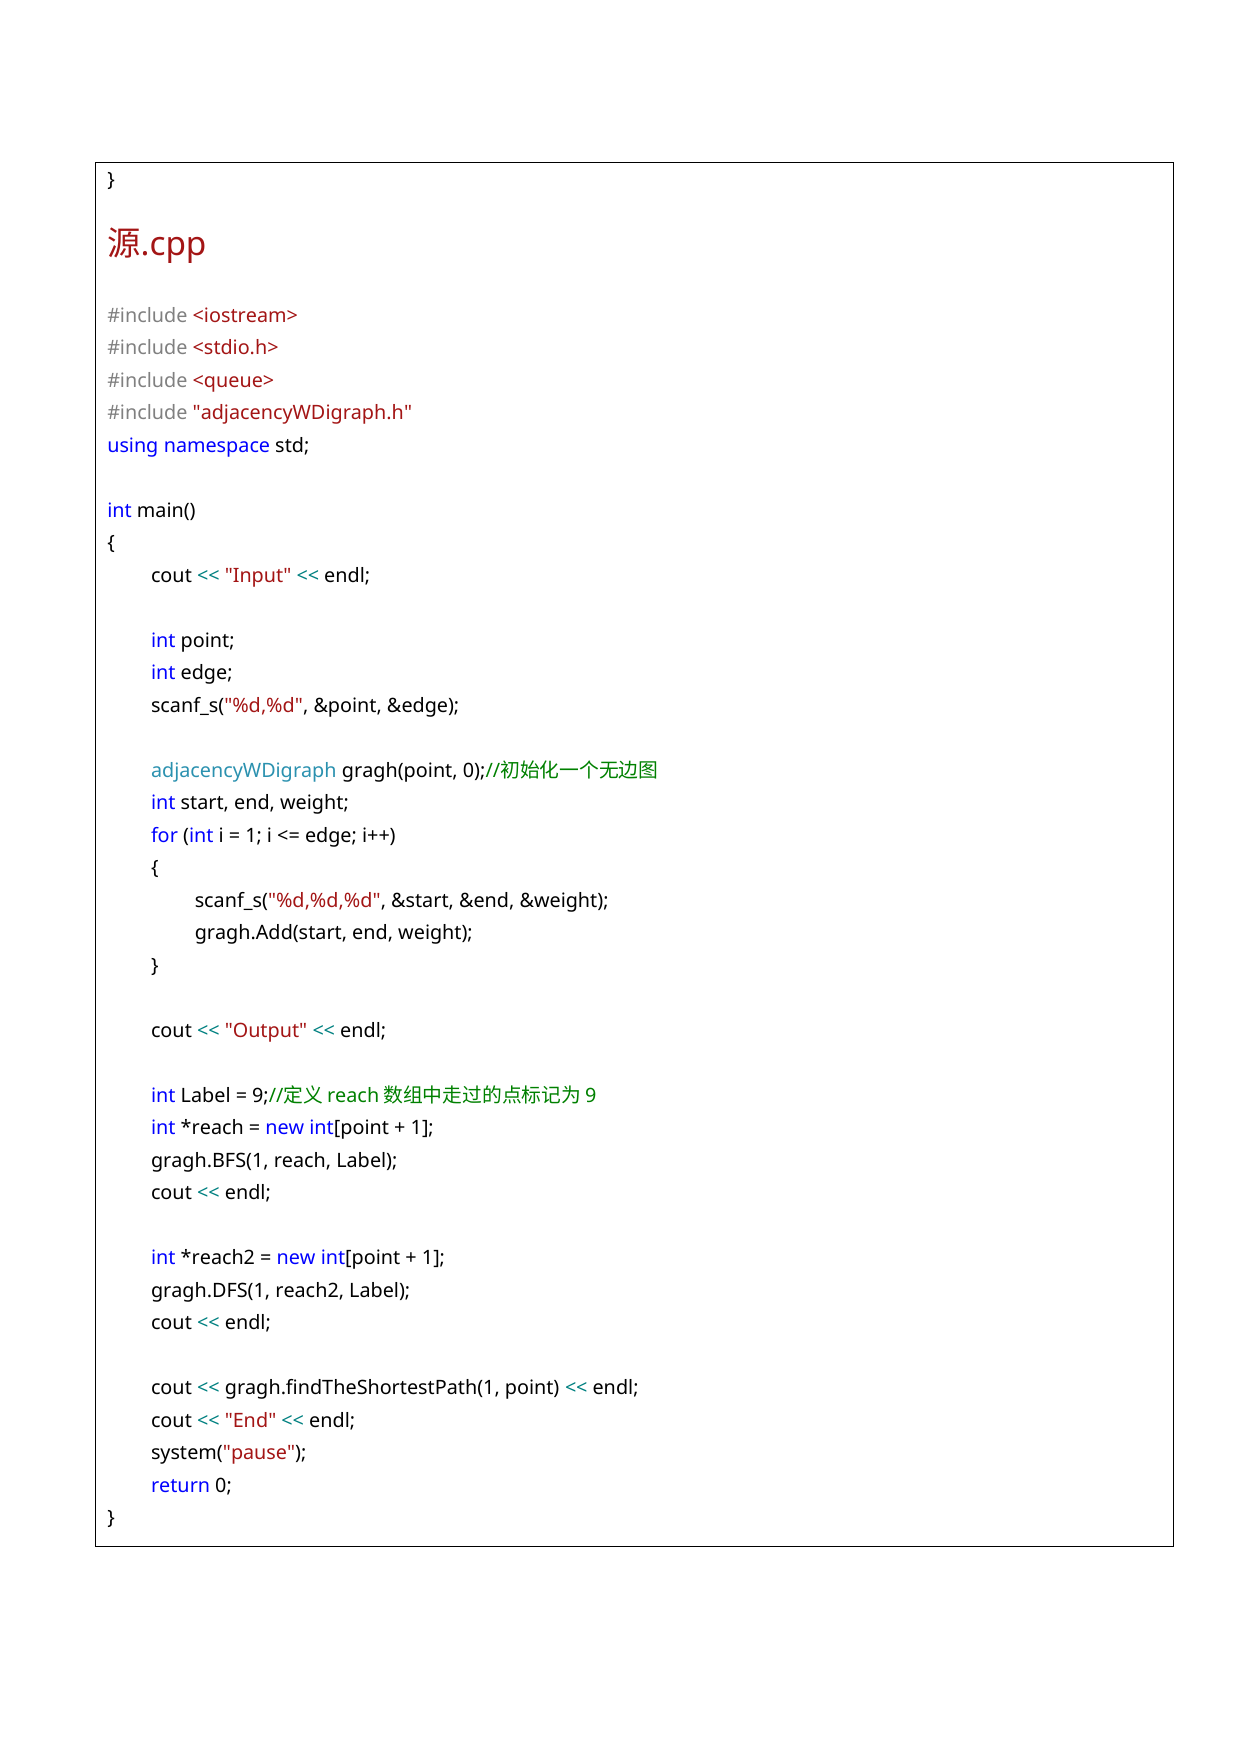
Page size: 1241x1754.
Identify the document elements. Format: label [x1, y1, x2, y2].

table_cell [96, 163, 1173, 1546]
